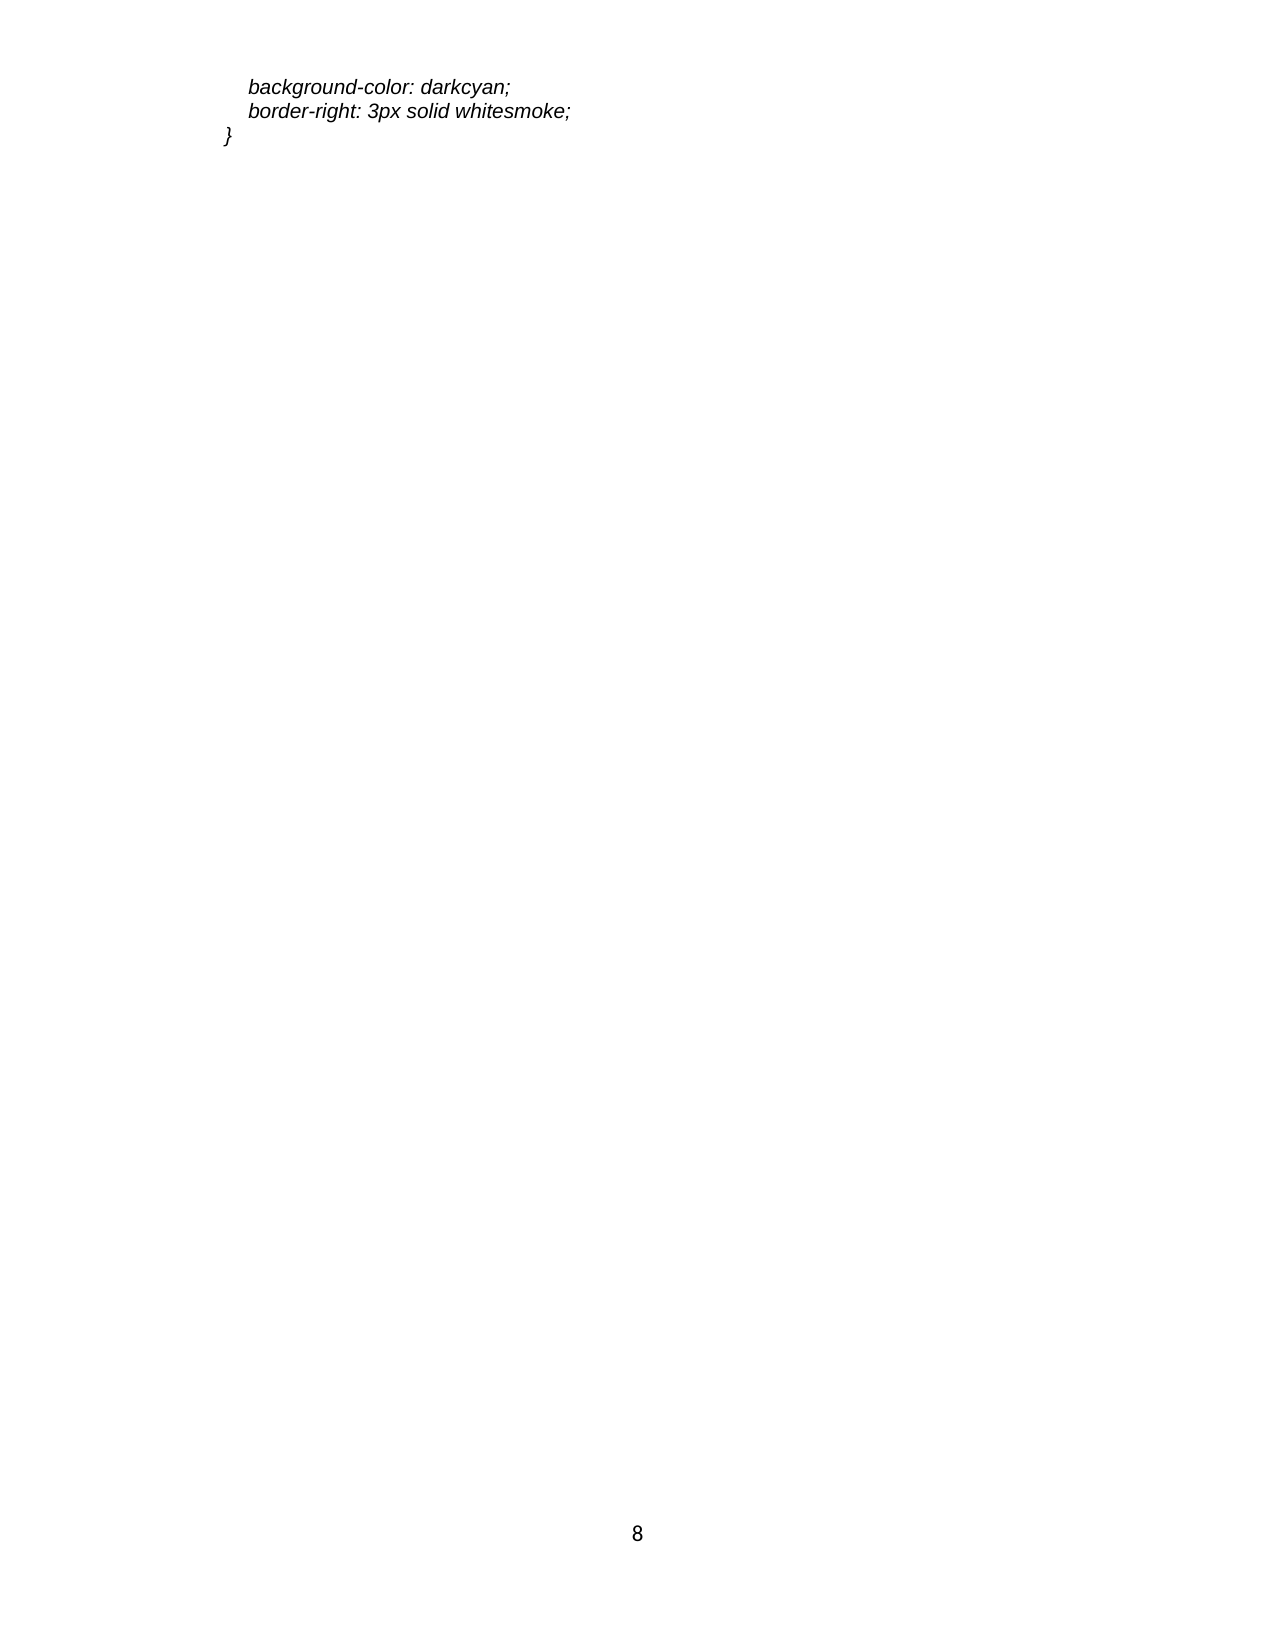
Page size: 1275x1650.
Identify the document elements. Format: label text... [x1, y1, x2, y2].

list border-right: 3px solid whitesmoke; [225, 99, 1200, 123]
list background-color: darkcyan; [225, 75, 1200, 99]
list } [225, 123, 1200, 147]
